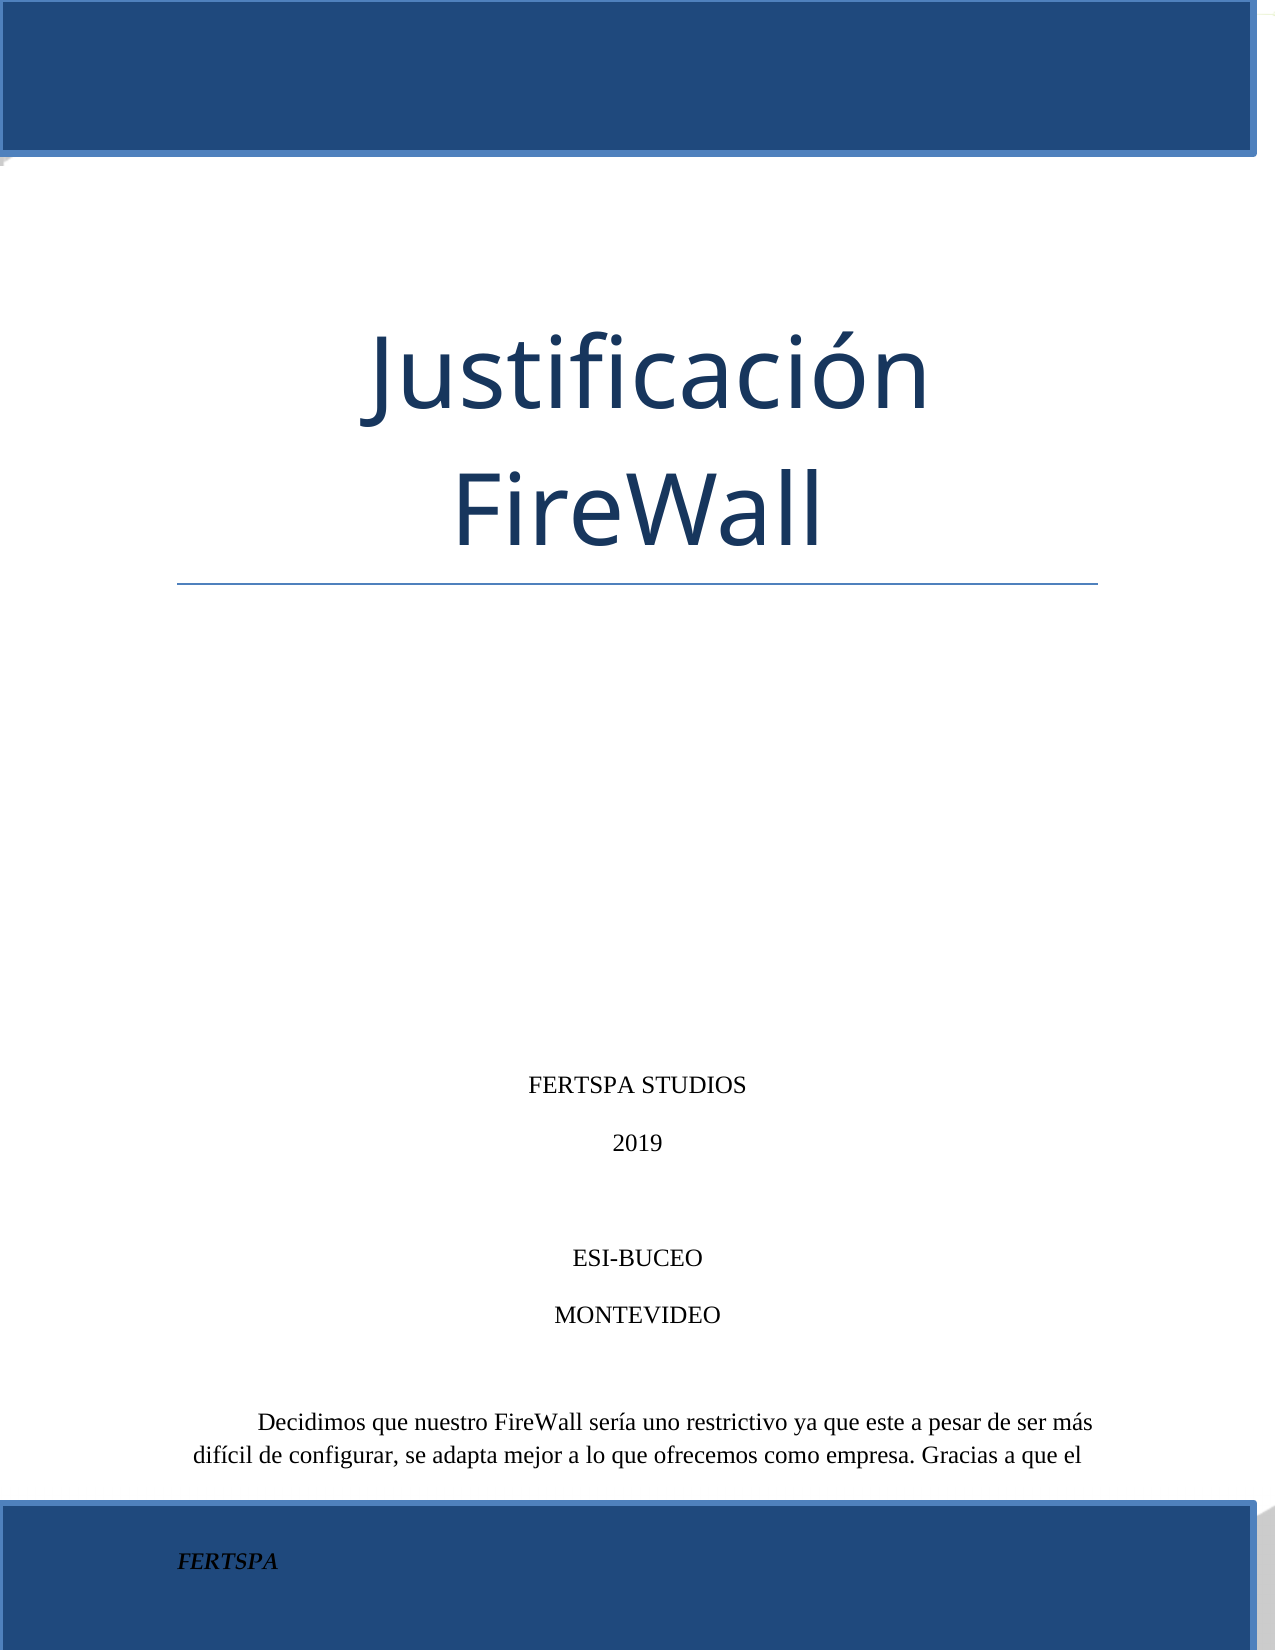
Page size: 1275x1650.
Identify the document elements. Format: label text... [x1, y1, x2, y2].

picture [0, 0, 1275, 175]
text MONTEVIDEO [177, 1300, 1098, 1329]
picture [0, 1487, 1275, 1650]
text FERTSPA STUDIOS [177, 1070, 1098, 1099]
text 2019 [177, 1128, 1098, 1156]
text ESI-BUCEO [177, 1243, 1098, 1271]
title Justificación FireWall [177, 302, 1098, 583]
